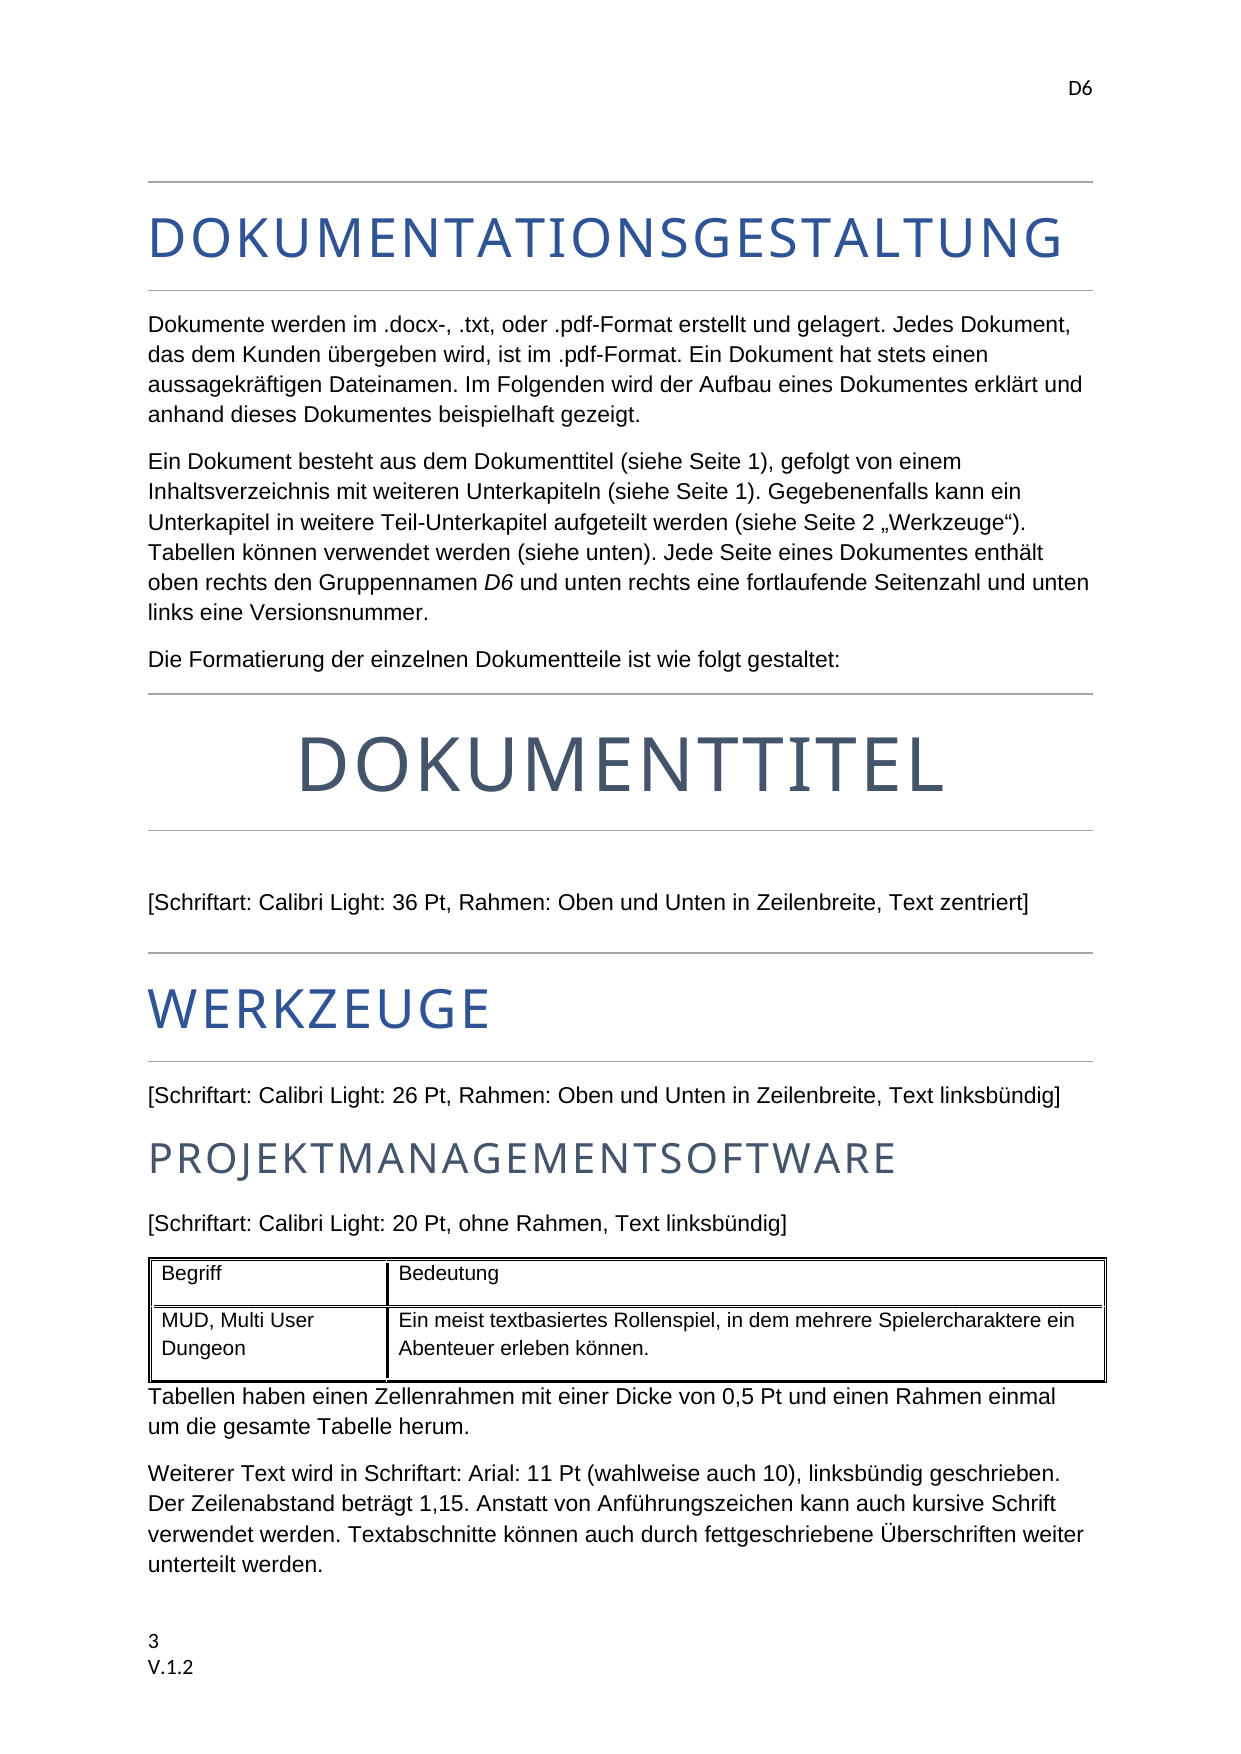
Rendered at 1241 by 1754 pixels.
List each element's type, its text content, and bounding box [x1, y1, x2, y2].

table_cell MUD, Multi User Dungeon [150, 1305, 387, 1380]
title DokumentTitel [148, 695, 1093, 830]
text [Schriftart: Calibri Light: 36 Pt, Rahmen: Oben und Unten in Zeilenbreite, Text zentriert] [148, 888, 1093, 915]
text Projektmanagementsoftware [148, 1128, 1093, 1185]
table_header Begriff [152, 1259, 387, 1305]
text Dokumente werden im .docx-, .txt, oder .pdf-Format erstellt und gelagert. Jedes Dokument, das dem Kunden übergeben wird, ist im .pdf-Format. Ein Dokument hat stets einen aussagekräftigen Dateinamen. Im Folgenden wird der Aufbau eines Dokumentes erklärt und anhand dieses Dokumentes beispielhaft gezeigt. [148, 311, 1093, 427]
subtitle Dokumentationsgestaltung [148, 183, 1093, 290]
text Tabellen haben einen Zellenrahmen mit einer Dicke von 0,5 Pt und einen Rahmen einmal um die gesamte Tabelle herum. [148, 1383, 1093, 1440]
table_cell Ein meist textbasiertes Rollenspiel, in dem mehrere Spielercharaktere ein Abenteuer erleben können. [387, 1305, 1105, 1380]
table_header Bedeutung [387, 1261, 1104, 1305]
text [Schriftart: Calibri Light: 20 Pt, ohne Rahmen, Text linksbündig] [148, 1210, 1093, 1237]
text Die Formatierung der einzelnen Dokumentteile ist wie folgt gestaltet: [148, 646, 1093, 672]
text Ein Dokument besteht aus dem Dokumenttitel (siehe Seite 1), gefolgt von einem Inhaltsverzeichnis mit weiteren Unterkapiteln (siehe Seite 1). Gegebenenfalls kann ein Unterkapitel in weitere Teil-Unterkapitel aufgeteilt werden (siehe Seite 2 „Werkzeuge“). Tabellen können verwendet werden (siehe unten). Jede Seite eines Dokumentes enthält oben rechts den Gruppennamen D6 und unten rechts eine fortlaufende Seitenzahl und unten links eine Versionsnummer. [148, 448, 1093, 625]
subtitle Werkzeuge [148, 954, 1093, 1061]
text [Schriftart: Calibri Light: 26 Pt, Rahmen: Oben und Unten in Zeilenbreite, Text linksbündig] [148, 1082, 1093, 1108]
